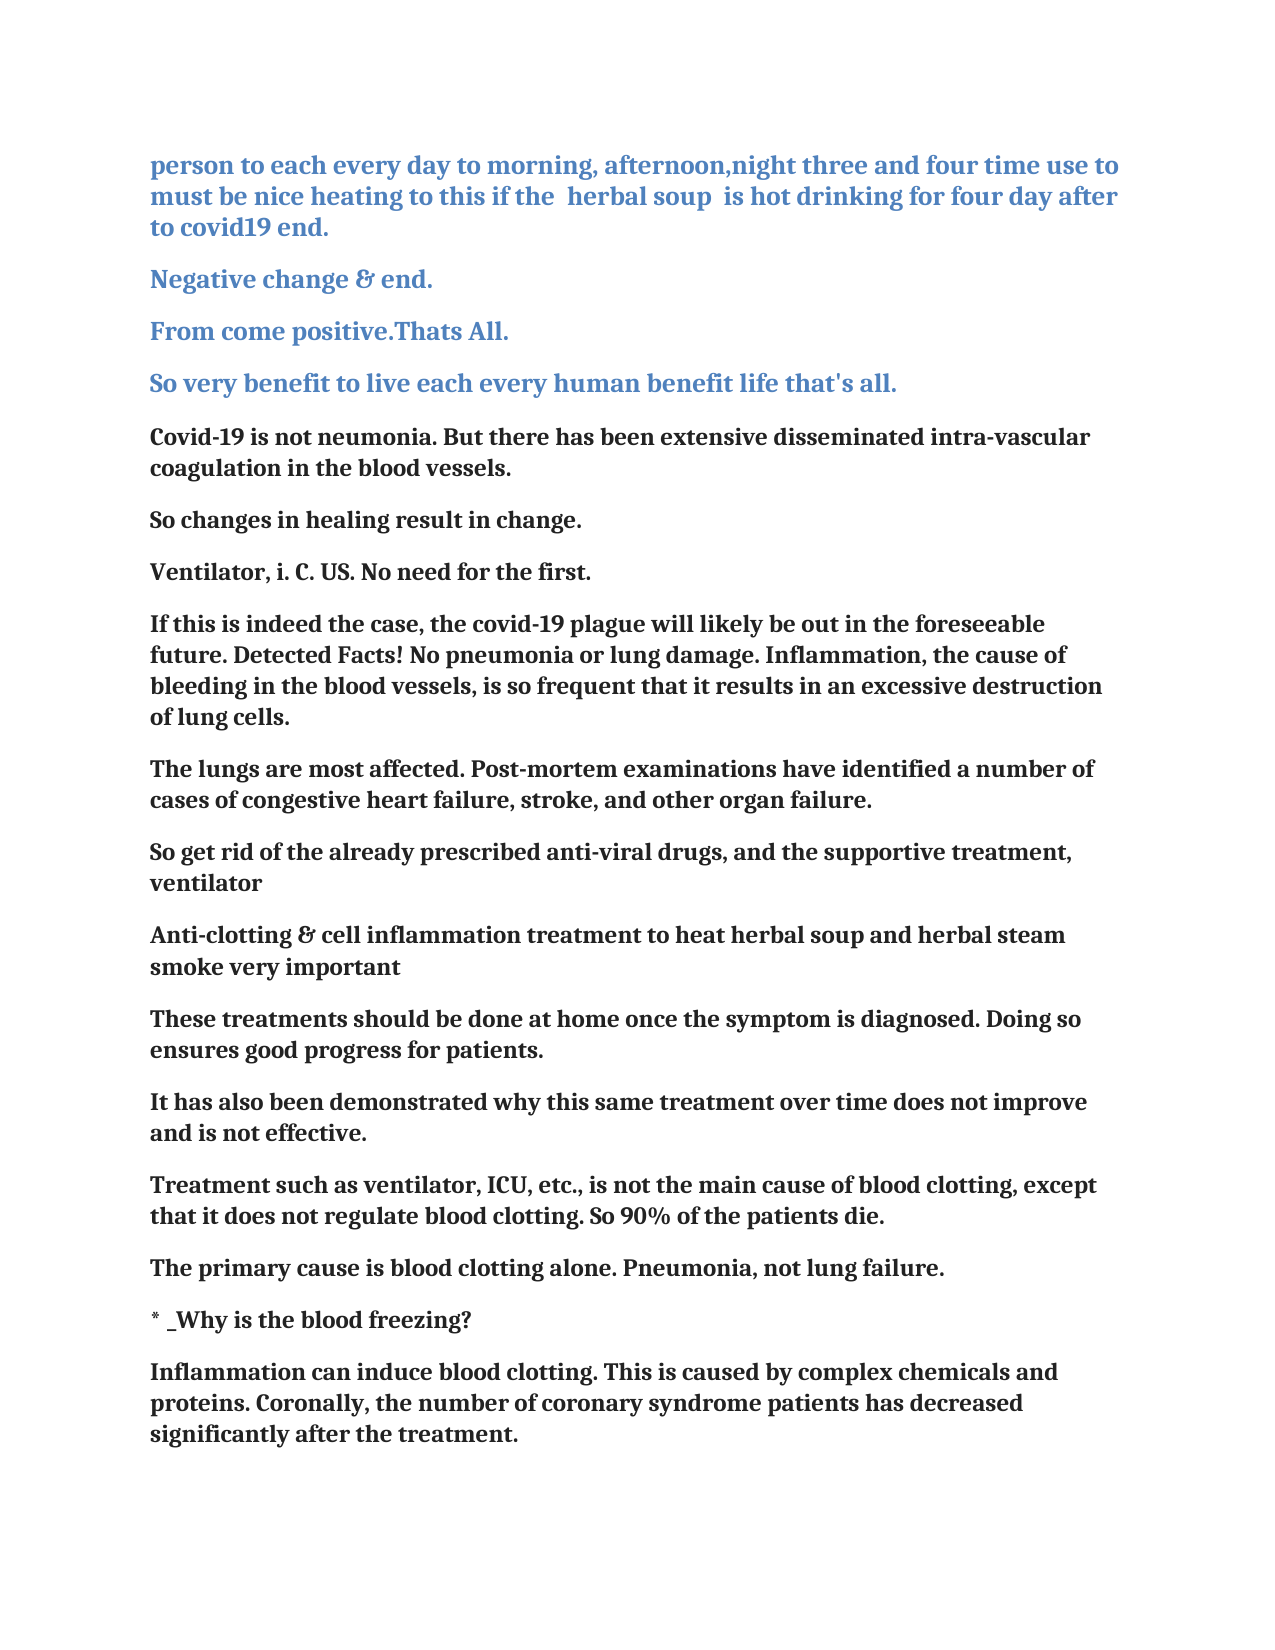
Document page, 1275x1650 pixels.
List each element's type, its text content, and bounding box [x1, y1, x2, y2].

text The primary cause is blood clotting alone. Pneumonia, not lung failure. [150, 1251, 1125, 1283]
text Ventilator, i. C. US. No need for the first. [150, 555, 1125, 586]
text Inflammation can induce blood clotting. This is caused by complex chemicals and proteins. Coronally, the number of coronary syndrome patients has decreased significantly after the treatment. [150, 1355, 1125, 1449]
text The lungs are most affected. Post-mortem examinations have identified a number of cases of congestive heart failure, stroke, and other organ failure. [150, 753, 1125, 815]
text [150, 150, 1125, 243]
text Negative change & end. [150, 264, 1125, 295]
text It has also been demonstrated why this same treatment over time does not improve and is not effective. [150, 1085, 1125, 1147]
text So very benefit to live each every human benefit life that's all. [150, 368, 1125, 399]
text If this is indeed the case, the covid-19 plague will likely be out in the foreseeable future. Detected Facts! No pneumonia or lung damage. Inflammation, the cause of bleeding in the blood vessels, is so frequent that it results in an excessive destruction of lung cells. [150, 607, 1125, 732]
text So get rid of the already prescribed anti-viral drugs, and the supportive treatment, ventilator [150, 836, 1125, 898]
text Anti-clotting & cell inflammation treatment to heat herbal soup and herbal steam smoke very important [150, 919, 1125, 981]
text * _Why is the blood freezing? [150, 1303, 1125, 1334]
text Treatment such as ventilator, ICU, etc., is not the main cause of blood clotting, except that it does not regulate blood clotting. So 90% of the patients die. [150, 1168, 1125, 1231]
text These treatments should be done at home once the symptom is diagnosed. Doing so ensures good progress for patients. [150, 1002, 1125, 1064]
text Covid-19 is not neumonia. But there has been extensive disseminated intra-vascular coagulation in the blood vessels. [150, 420, 1125, 482]
text From come positive.Thats All. [150, 316, 1125, 347]
text So changes in healing result in change. [150, 503, 1125, 534]
